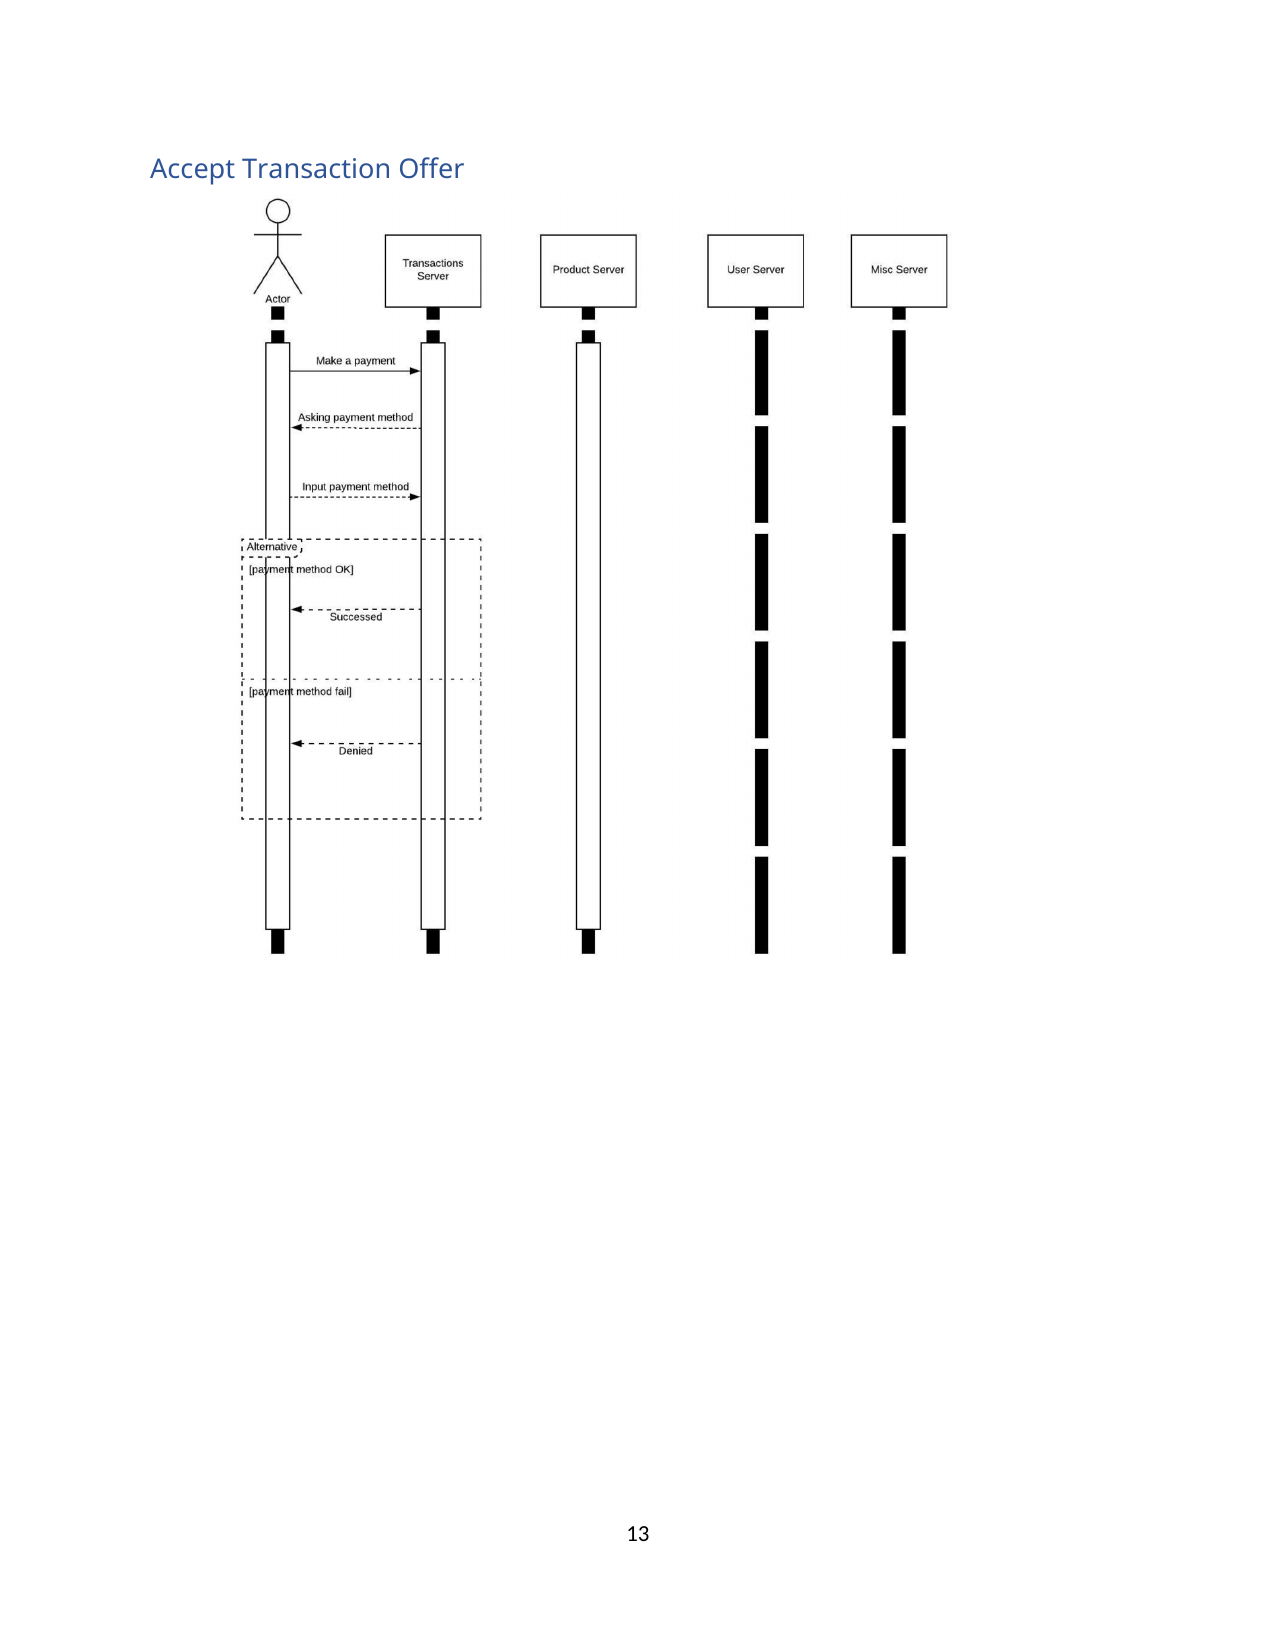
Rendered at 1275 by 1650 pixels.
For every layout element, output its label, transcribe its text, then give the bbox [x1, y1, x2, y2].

picture [225, 189, 953, 962]
subtitle Accept Transaction Offer [150, 150, 1125, 187]
